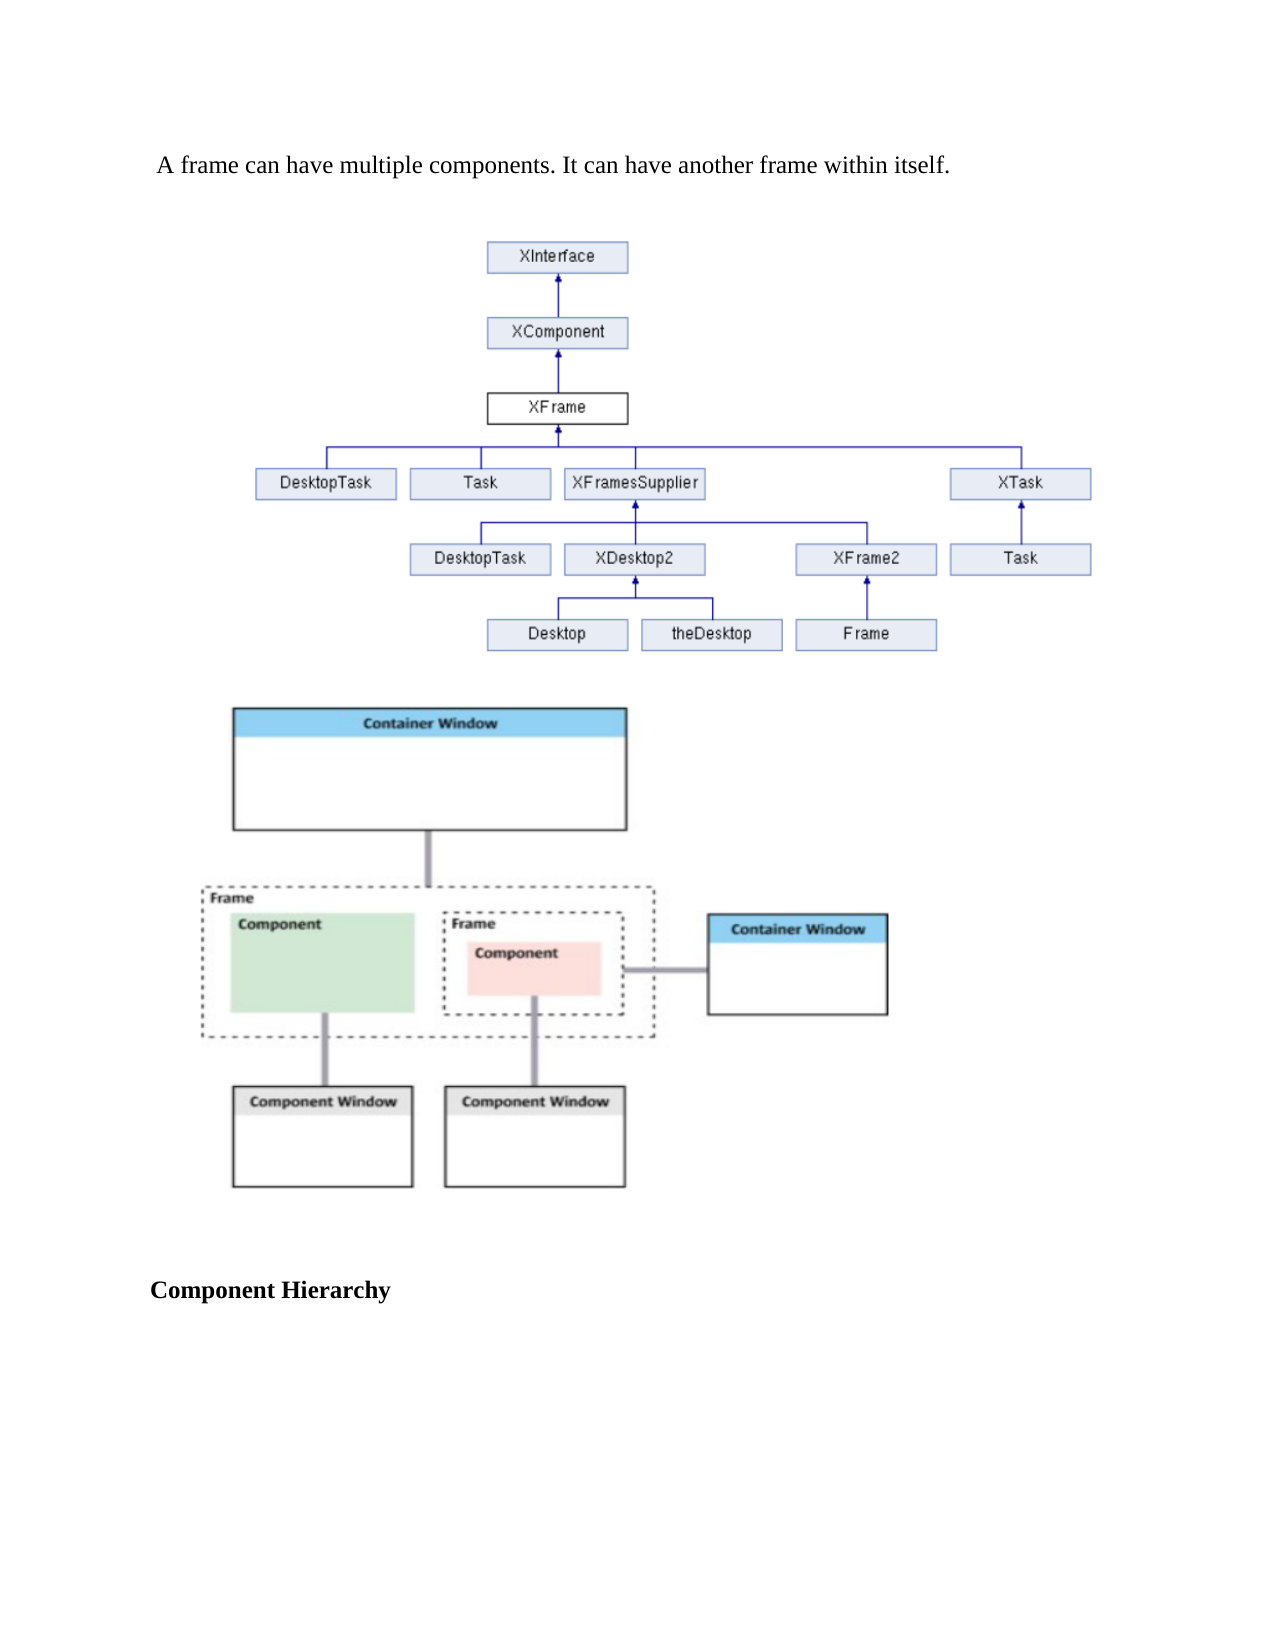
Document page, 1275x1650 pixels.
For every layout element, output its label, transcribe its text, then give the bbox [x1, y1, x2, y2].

text Component Hierarchy [150, 1276, 1125, 1304]
text A frame can have multiple components. It can have another frame within itself. [150, 150, 1125, 675]
